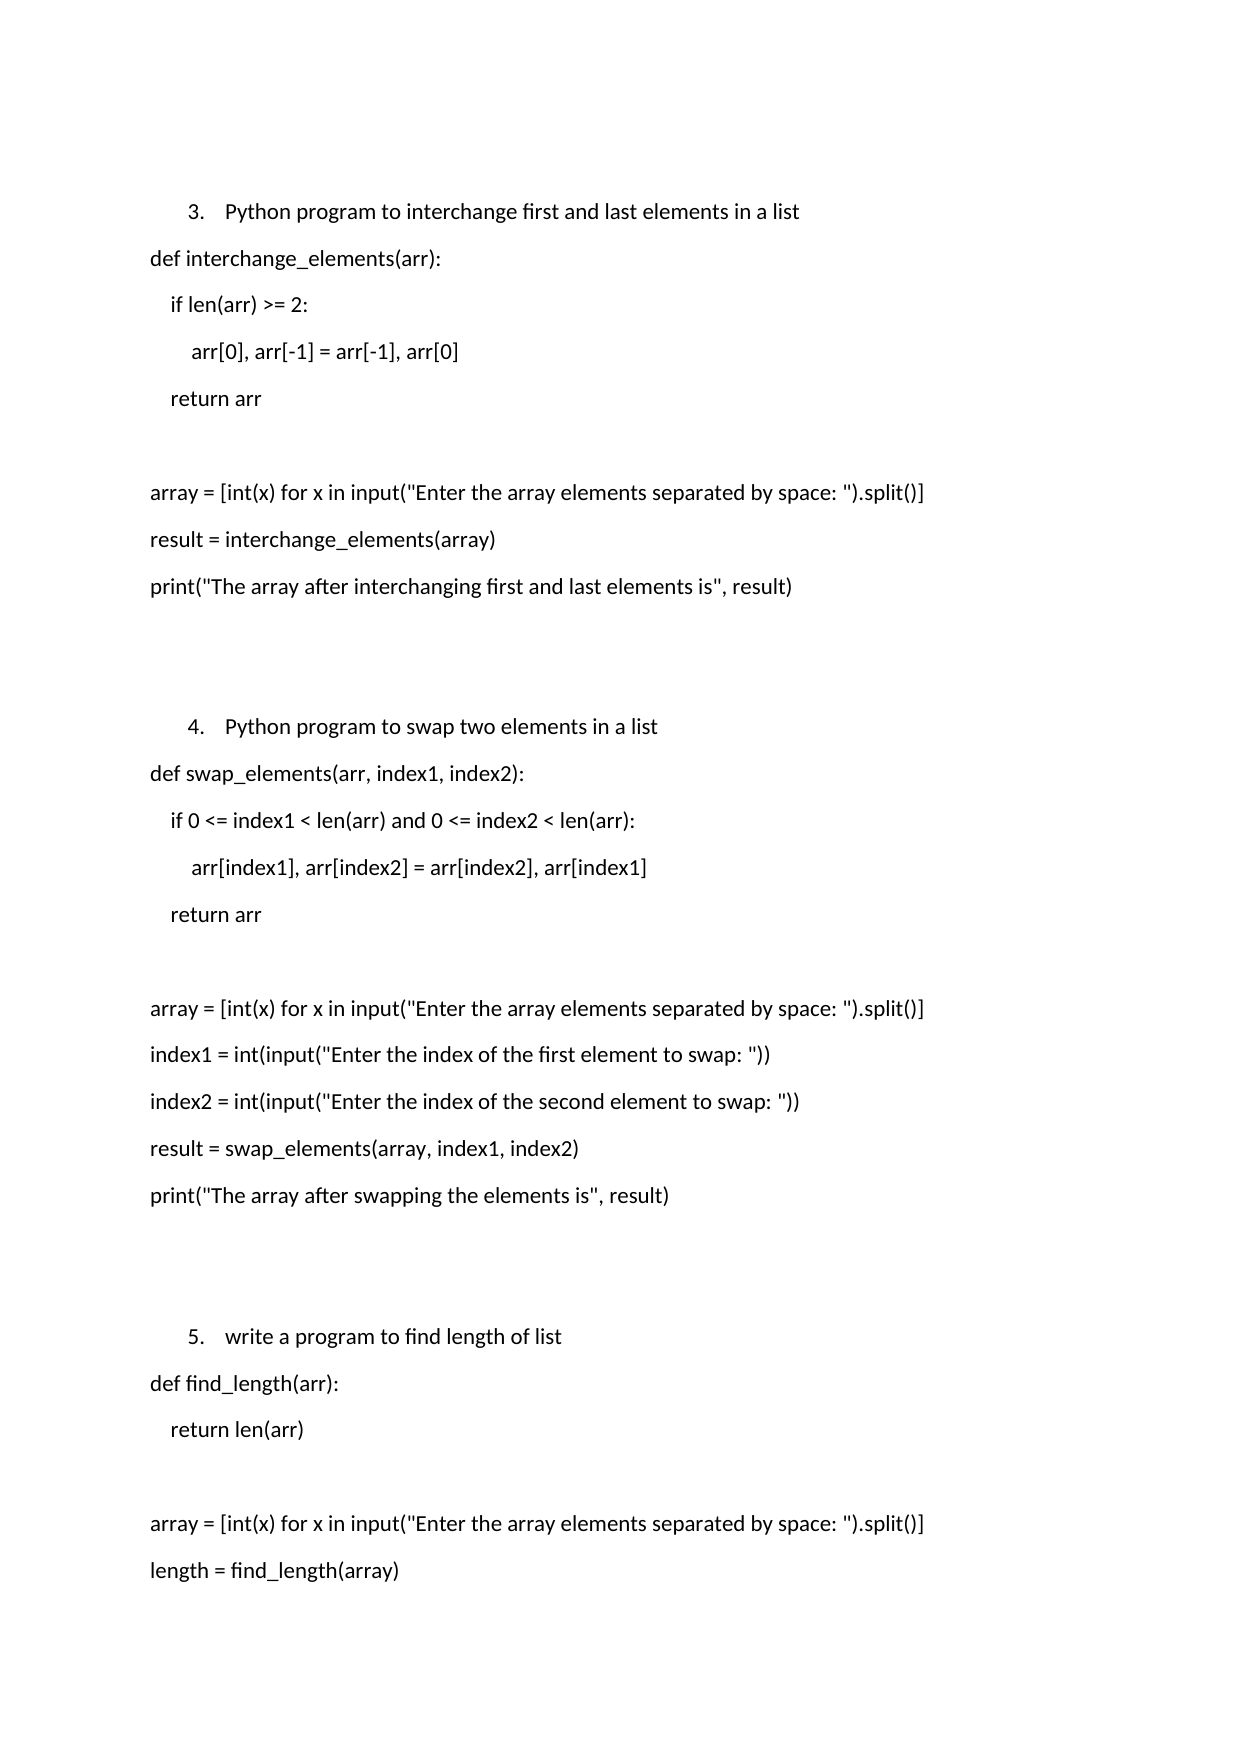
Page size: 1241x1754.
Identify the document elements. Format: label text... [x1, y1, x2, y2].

list Python program to interchange first and last elements in a list [187, 197, 1090, 225]
list Python program to swap two elements in a list [187, 712, 1090, 741]
text result = interchange_elements(array) [150, 525, 1090, 553]
list write a program to find length of list [187, 1322, 1090, 1350]
text length = find_length(array) [150, 1556, 1090, 1584]
text array = [int(x) for x in input("Enter the array elements separated by space: ").split()] [150, 994, 1090, 1022]
text print("The array after interchanging first and last elements is", result) [150, 572, 1090, 600]
text def swap_elements(arr, index1, index2): [150, 759, 1090, 787]
text array = [int(x) for x in input("Enter the array elements separated by space: ").split()] [150, 478, 1090, 506]
text return arr [150, 384, 1090, 412]
text if 0 <= index1 < len(arr) and 0 <= index2 < len(arr): [150, 806, 1090, 834]
text arr[index1], arr[index2] = arr[index2], arr[index1] [150, 853, 1090, 881]
text def find_length(arr): [150, 1369, 1090, 1397]
text return len(arr) [150, 1416, 1090, 1444]
text index1 = int(input("Enter the index of the first element to swap: ")) [150, 1041, 1090, 1069]
text def interchange_elements(arr): [150, 244, 1090, 272]
text if len(arr) >= 2: [150, 291, 1090, 319]
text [150, 1509, 1090, 1537]
text arr[0], arr[-1] = arr[-1], arr[0] [150, 337, 1090, 366]
text result = swap_elements(array, index1, index2) [150, 1134, 1090, 1162]
text return arr [150, 900, 1090, 928]
text print("The array after swapping the elements is", result) [150, 1181, 1090, 1209]
text index2 = int(input("Enter the index of the second element to swap: ")) [150, 1087, 1090, 1116]
